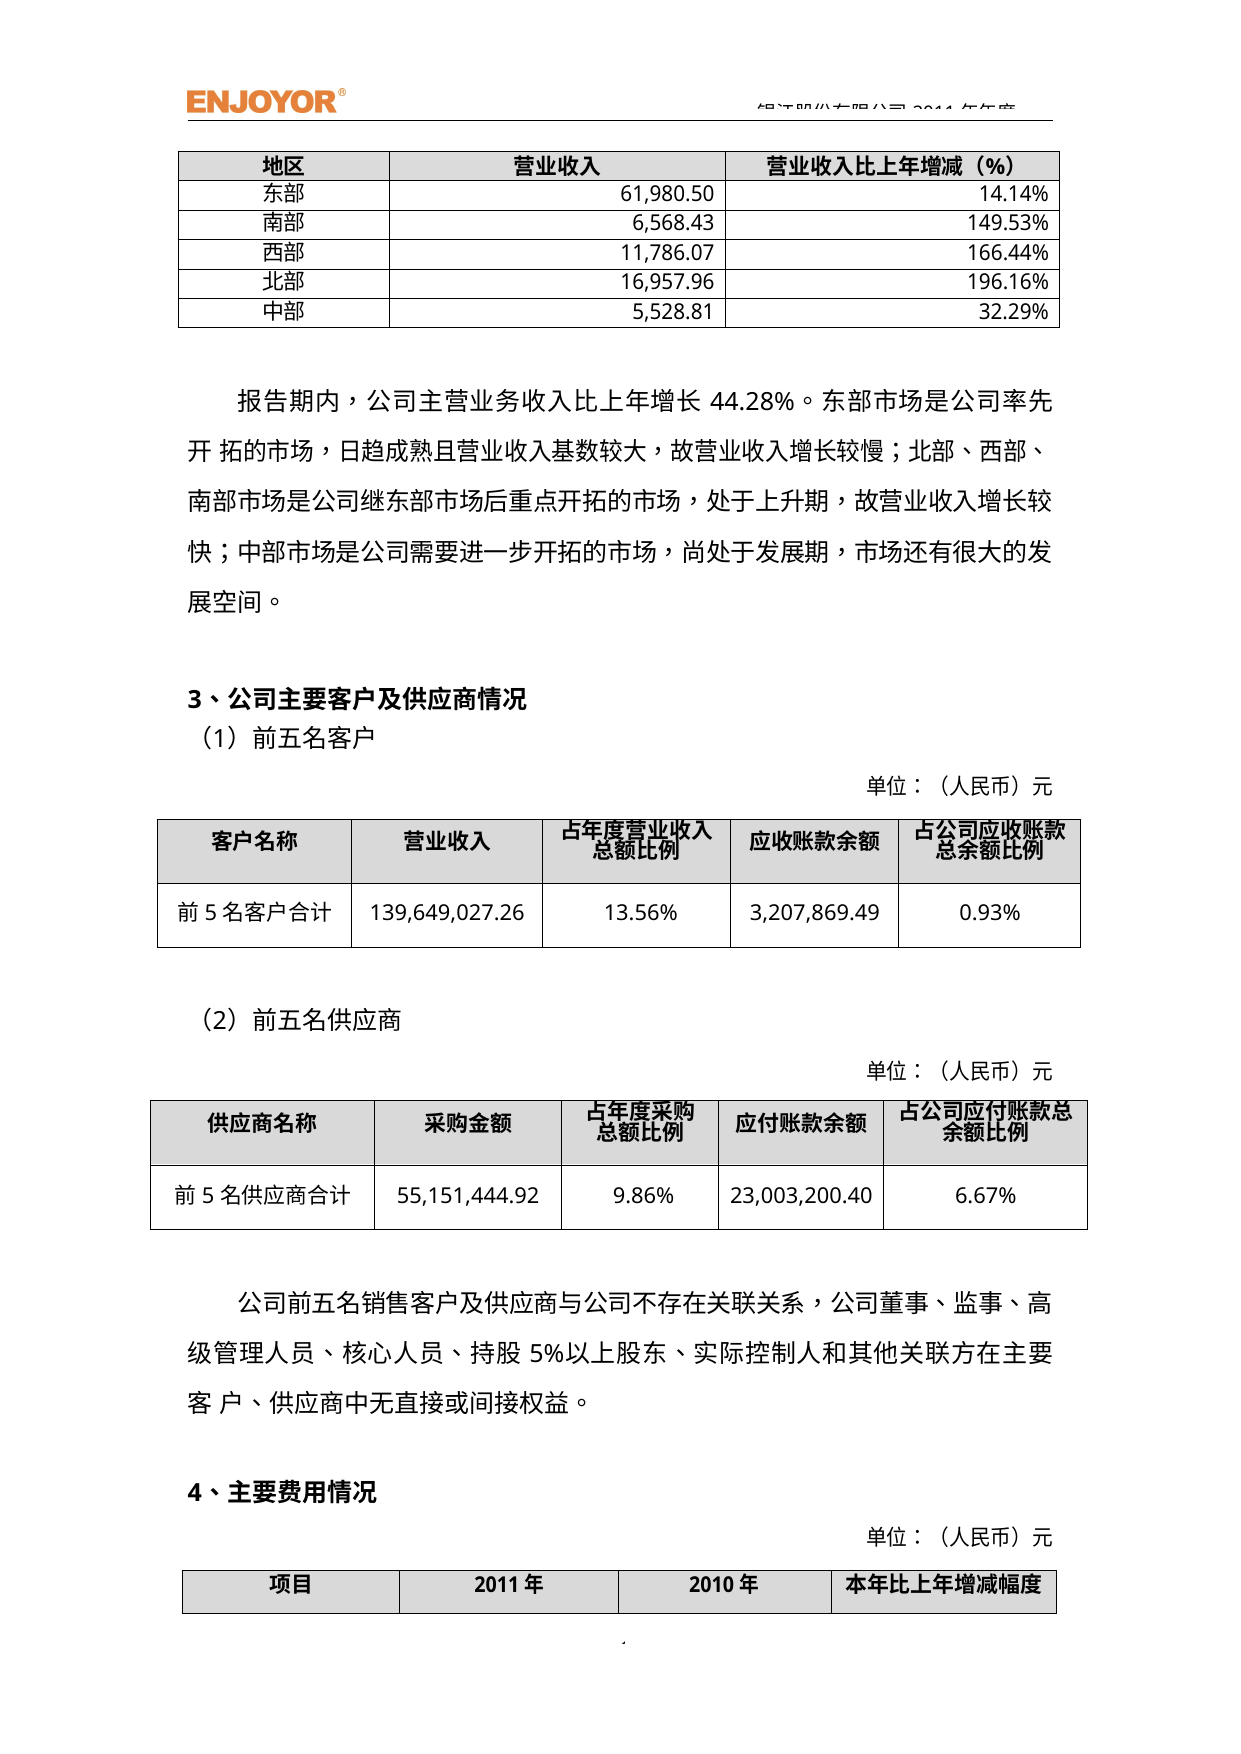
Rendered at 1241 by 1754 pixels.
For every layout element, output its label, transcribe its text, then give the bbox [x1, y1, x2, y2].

table_header 应收账款余额 [731, 820, 898, 883]
table_cell 0.93% [899, 884, 1080, 947]
table_cell 前 5 名供应商合计 [151, 1166, 374, 1229]
table_header 客户名称 [158, 820, 351, 883]
picture [187, 88, 346, 113]
table_header 营业收入 [390, 152, 725, 180]
text 单位：（人民币）元 [139, 1056, 1053, 1086]
table_header 占公司应付账款总 余额比例 [884, 1101, 1087, 1164]
table_cell 北部 [179, 270, 389, 298]
table_cell 149.53% [726, 211, 1059, 239]
table_cell 11,786.07 [390, 240, 725, 268]
table_cell 139,649,027.26 [352, 884, 542, 947]
text 单位：（人民币）元 [139, 771, 1053, 801]
table_header 占年度采购 总额比例 [562, 1101, 718, 1164]
text （2）前五名供应商 [187, 1003, 1101, 1037]
table_cell 55,151,444.92 [375, 1166, 561, 1229]
subtitle 3、公司主要客户及供应商情况 [187, 681, 1101, 715]
table_cell 9.86% [562, 1166, 718, 1229]
table_cell 6,568.43 [390, 211, 725, 239]
table_header 2010 年 [619, 1571, 831, 1613]
table_cell 中部 [179, 299, 389, 327]
table_cell 196.16% [726, 270, 1059, 298]
subtitle 4、主要费用情况 [187, 1474, 1101, 1508]
table_cell 32.29% [726, 299, 1059, 327]
table_cell 6.67% [884, 1166, 1087, 1229]
table_cell 5,528.81 [390, 299, 725, 327]
table_header 供应商名称 [151, 1101, 374, 1164]
text 报告期内，公司主营业务收入比上年增长 44.28%。东部市场是公司率先开 拓的市场，日趋成熟且营业收入基数较大，故营业收入增长较慢；北部、西部、 南部市场是公司继东部市场后重点开拓的市场，处于上升期，故营业收入增长较 快；中部市场是公司需要进一步开拓的市场，尚处于发展期，市场还有很大的发 展空间。 [187, 383, 1053, 619]
text 公司前五名销售客户及供应商与公司不存在关联关系，公司董事、监事、高 级管理人员、核心人员、持股 5%以上股东、实际控制人和其他关联方在主要客 户、供应商中无直接或间接权益。 [187, 1285, 1053, 1420]
table_cell 61,980.50 [390, 181, 725, 210]
table_cell 3,207,869.49 [731, 884, 898, 947]
table_cell 23,003,200.40 [719, 1166, 883, 1229]
table_header 占年度营业收入 总额比例 [543, 820, 730, 883]
table_header 采购金额 [375, 1101, 561, 1164]
table_header 地区 [179, 152, 389, 180]
table_header 本年比上年增减幅度 [832, 1571, 1056, 1613]
table_cell 166.44% [726, 240, 1059, 268]
table_header 占公司应收账款 总余额比例 [899, 820, 1080, 883]
table_header 项目 [183, 1571, 399, 1613]
table_header 营业收入比上年增减（%） [726, 152, 1059, 180]
text （1）前五名客户 [187, 720, 1101, 754]
table_cell 16,957.96 [390, 270, 725, 298]
table_cell 前 5 名客户合计 [158, 884, 351, 947]
text 单位：（人民币）元 [139, 1522, 1053, 1552]
table_header 2011 年 [400, 1571, 618, 1613]
table_header 营业收入 [352, 820, 542, 883]
table_cell 南部 [179, 211, 389, 239]
table_header 应付账款余额 [719, 1101, 883, 1164]
table_cell 东部 [179, 181, 389, 210]
table_cell 西部 [179, 240, 389, 268]
table_cell 14.14% [726, 181, 1059, 210]
table_cell 13.56% [543, 884, 730, 947]
